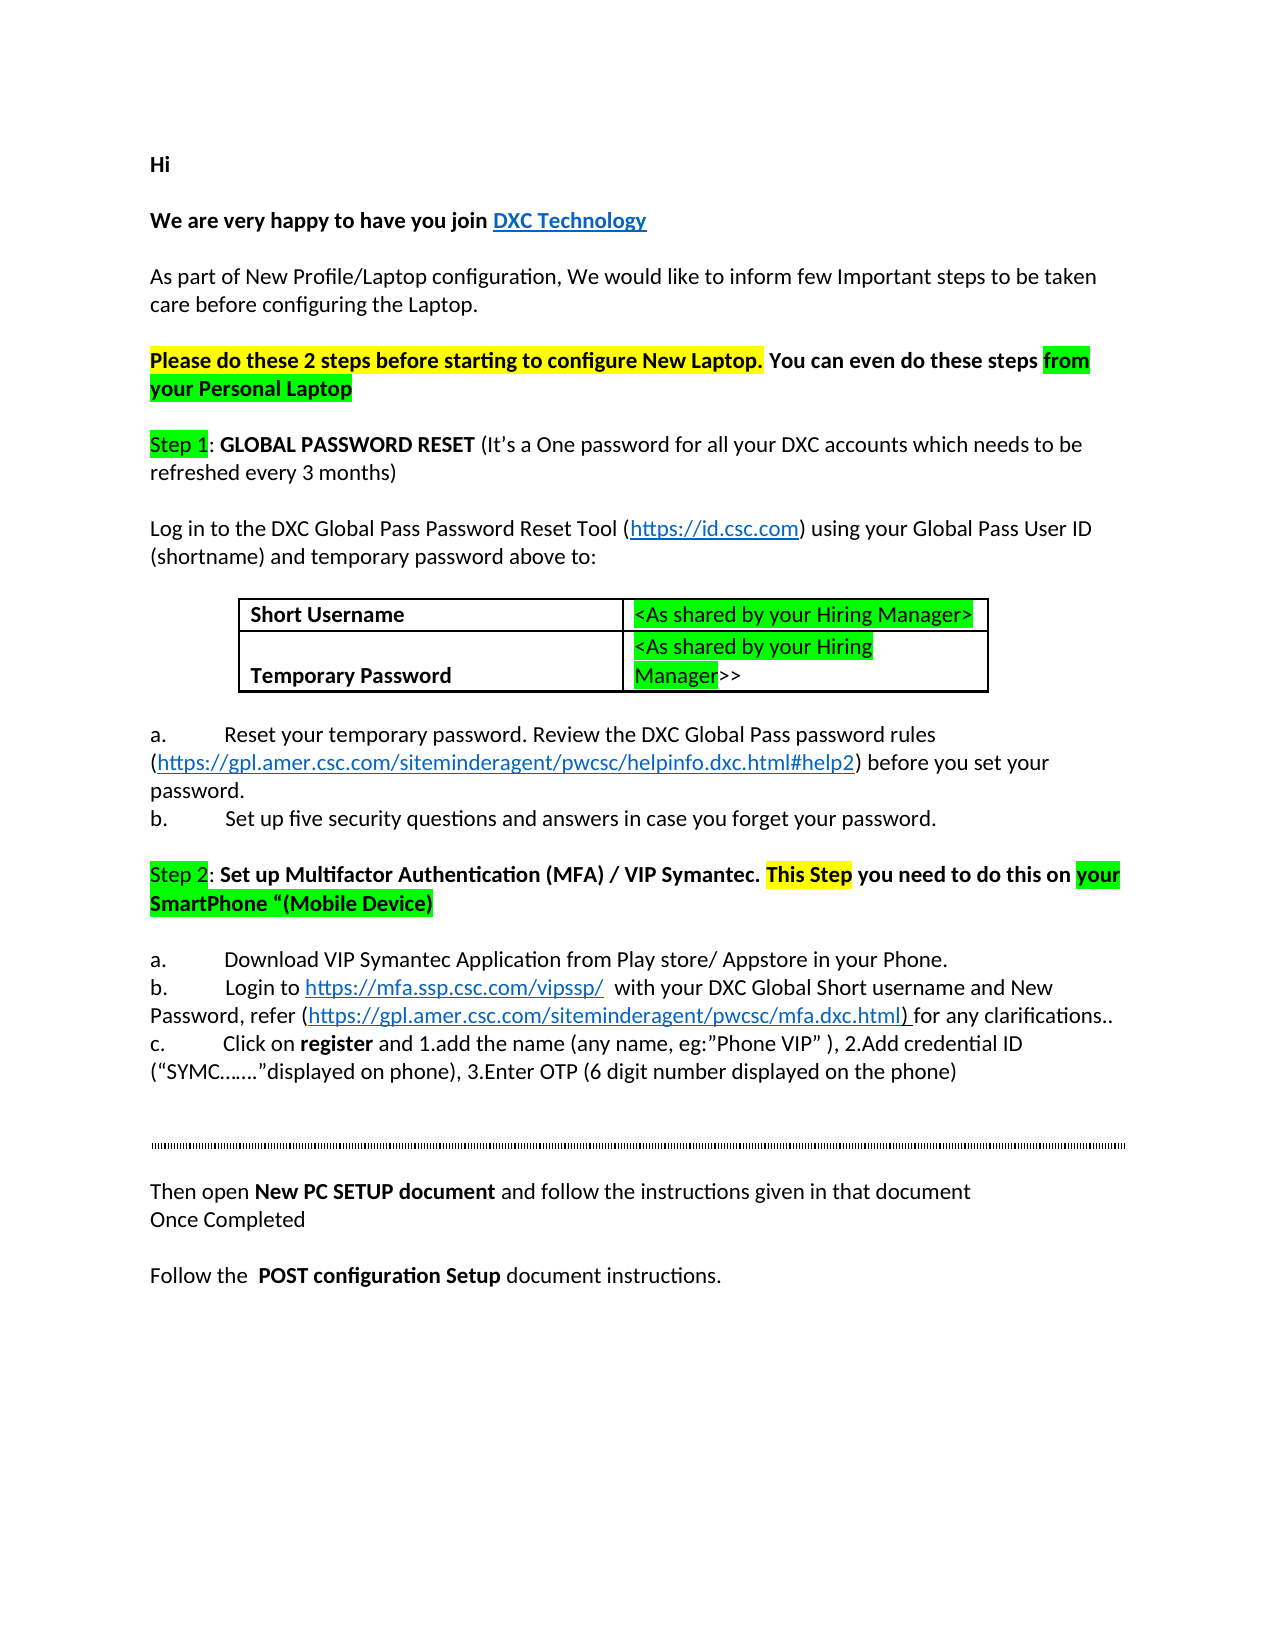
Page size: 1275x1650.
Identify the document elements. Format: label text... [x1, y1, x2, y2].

text b. Login to https://mfa.ssp.csc.com/vipssp/ with your DXC Global Short username and New Password, refer (https://gpl.amer.csc.com/siteminderagent/pwcsc/mfa.dxc.html) for any clarifications.. [150, 973, 1125, 1029]
text Please do these 2 steps before starting to configure New Laptop. You can even do these steps from your Personal Laptop [352, 346, 1125, 402]
text Follow the POST configuration Setup document instructions. [150, 1261, 1125, 1289]
text a. Reset your temporary password. Review the DXC Global Pass password rules (https://gpl.amer.csc.com/siteminderagent/pwcsc/helpinfo.dxc.html#help2) before you set your password. [150, 721, 1125, 804]
text b. Set up five security questions and answers in case you forget your password. [150, 804, 1125, 833]
text As part of New Profile/Laptop configuration, We would like to inform few Important steps to be taken care before configuring the Laptop. [150, 262, 1125, 318]
text c. Click on register and 1.add the name (any name, eg:”Phone VIP” ), 2.Add credential ID (“SYMC…….”displayed on phone), 3.Enter OTP (6 digit number displayed on the phone) [150, 1029, 1125, 1085]
table_cell <As shared by your Hiring Manager>> [624, 632, 987, 690]
table_cell Temporary Password [240, 632, 622, 690]
text We are very happy to have you join DXC Technology [150, 206, 1125, 234]
table_header Short Username [240, 600, 622, 630]
text a. Download VIP Symantec Application from Play store/ Appstore in your Phone. [150, 945, 1125, 973]
text Log in to the DXC Global Pass Password Reset Tool (https://id.csc.com) using your Global Pass User ID (shortname) and temporary password above to: [150, 514, 1125, 570]
text Once Completed [150, 1205, 1125, 1233]
text Then open New PC SETUP document and follow the instructions given in that document [150, 1177, 1125, 1205]
text Step 2: Set up Multifactor Authentication (MFA) / VIP Symantec. This Step you need to do this on your SmartPhone “(Mobile Device) [208, 861, 1125, 917]
table_header <As shared by your Hiring Manager> [624, 600, 987, 630]
text Step 1: GLOBAL PASSWORD RESET (It’s a One password for all your DXC accounts which needs to be refreshed every 3 months) [150, 430, 1125, 486]
text Hi [150, 150, 1125, 178]
